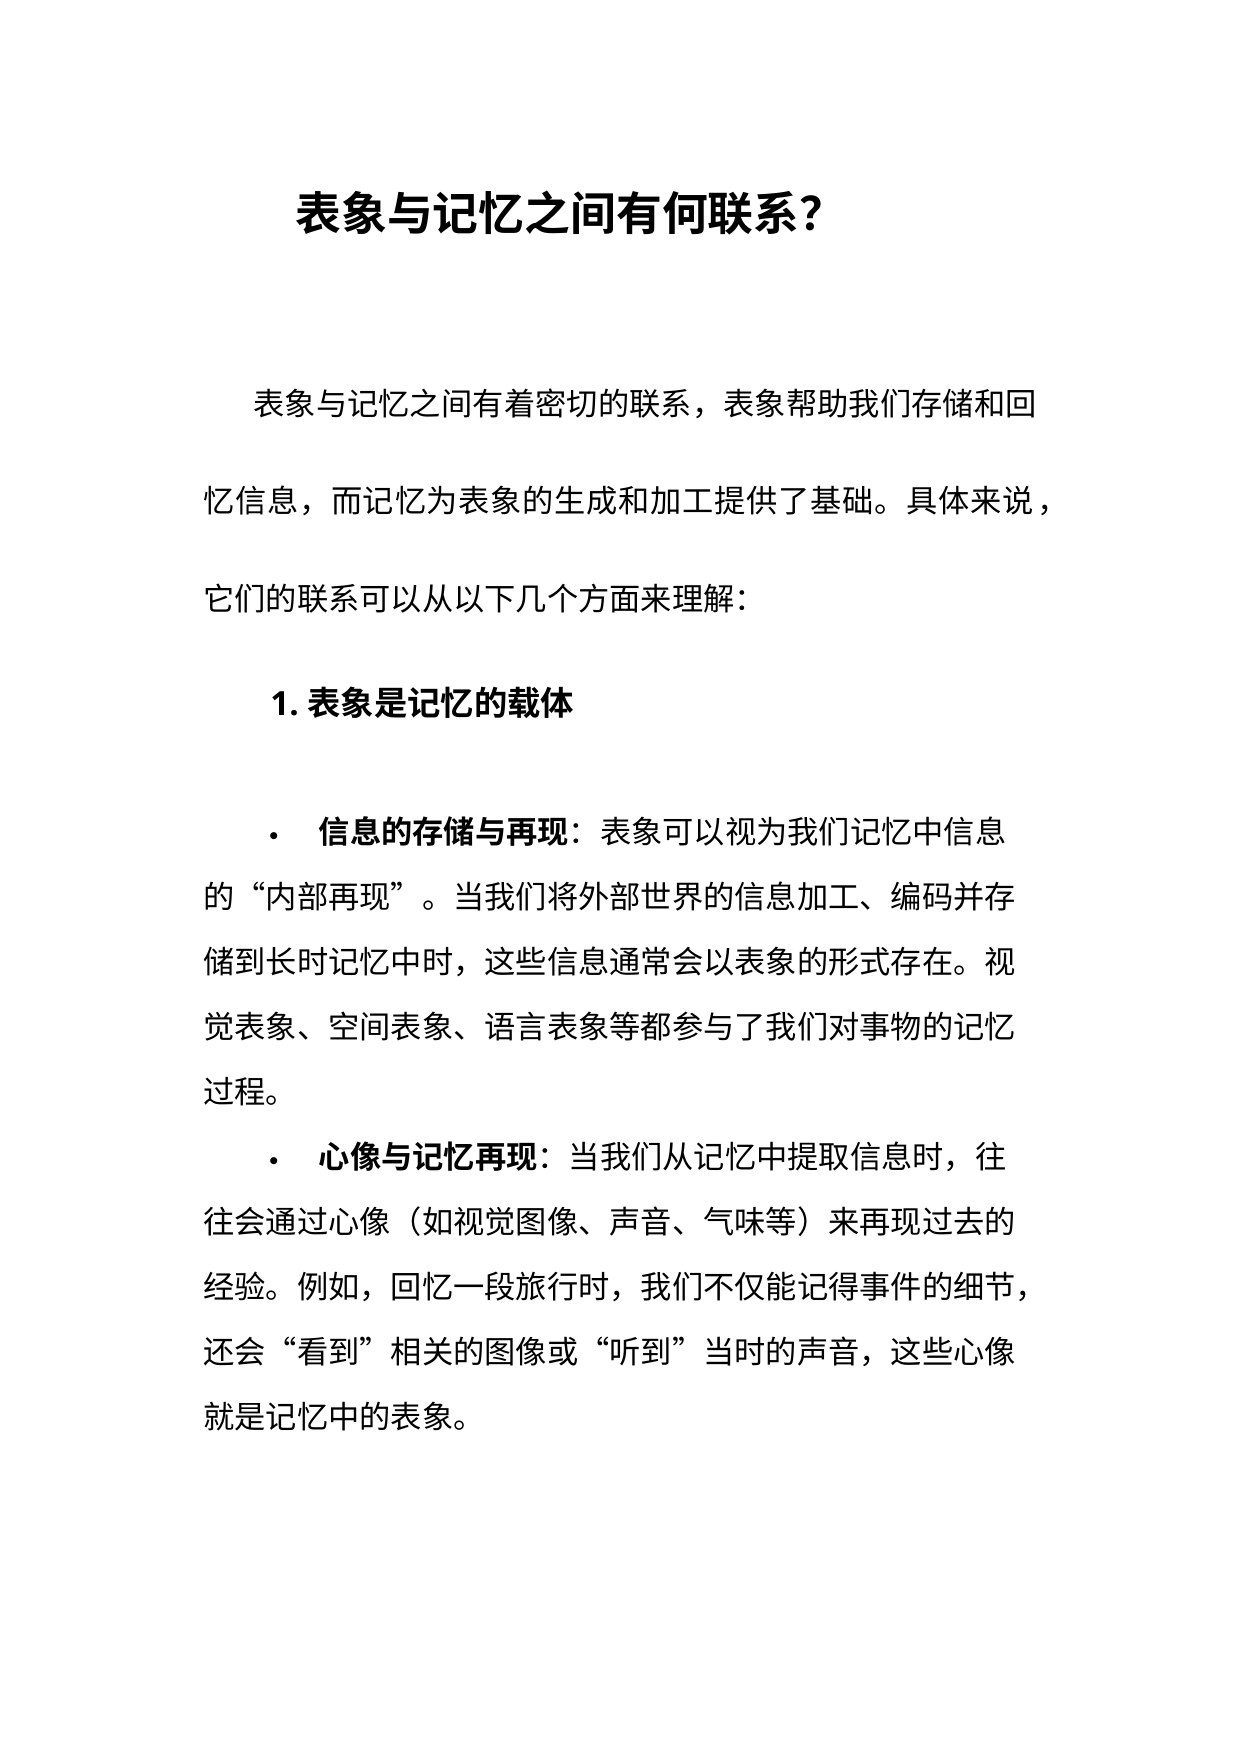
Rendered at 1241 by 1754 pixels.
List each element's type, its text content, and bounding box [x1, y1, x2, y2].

list 信息的存储与再现：表象可以视为我们记忆中信息的“内部再现”。当我们将外部世界的信息加工、编码并存储到长时记忆中时，这些信息通常会以表象的形式存在。视觉表象、空间表象、语言表象等都参与了我们对事物的记忆过程。 [203, 798, 1037, 1123]
list 心像与记忆再现：当我们从记忆中提取信息时，往往会通过心像（如视觉图像、声音、气味等）来再现过去的经验。例如，回忆一段旅行时，我们不仅能记得事件的细节，还会“看到”相关的图像或“听到”当时的声音，这些心像就是记忆中的表象。 [203, 1123, 1037, 1448]
subtitle 1. 表象是记忆的载体 [203, 668, 1037, 733]
subtitle 表象与记忆之间有何联系？ [203, 162, 1037, 259]
text 表象与记忆之间有着密切的联系，表象帮助我们存储和回忆信息，而记忆为表象的生成和加工提供了基础。具体来说，它们的联系可以从以下几个方面来理解： [203, 369, 1037, 629]
